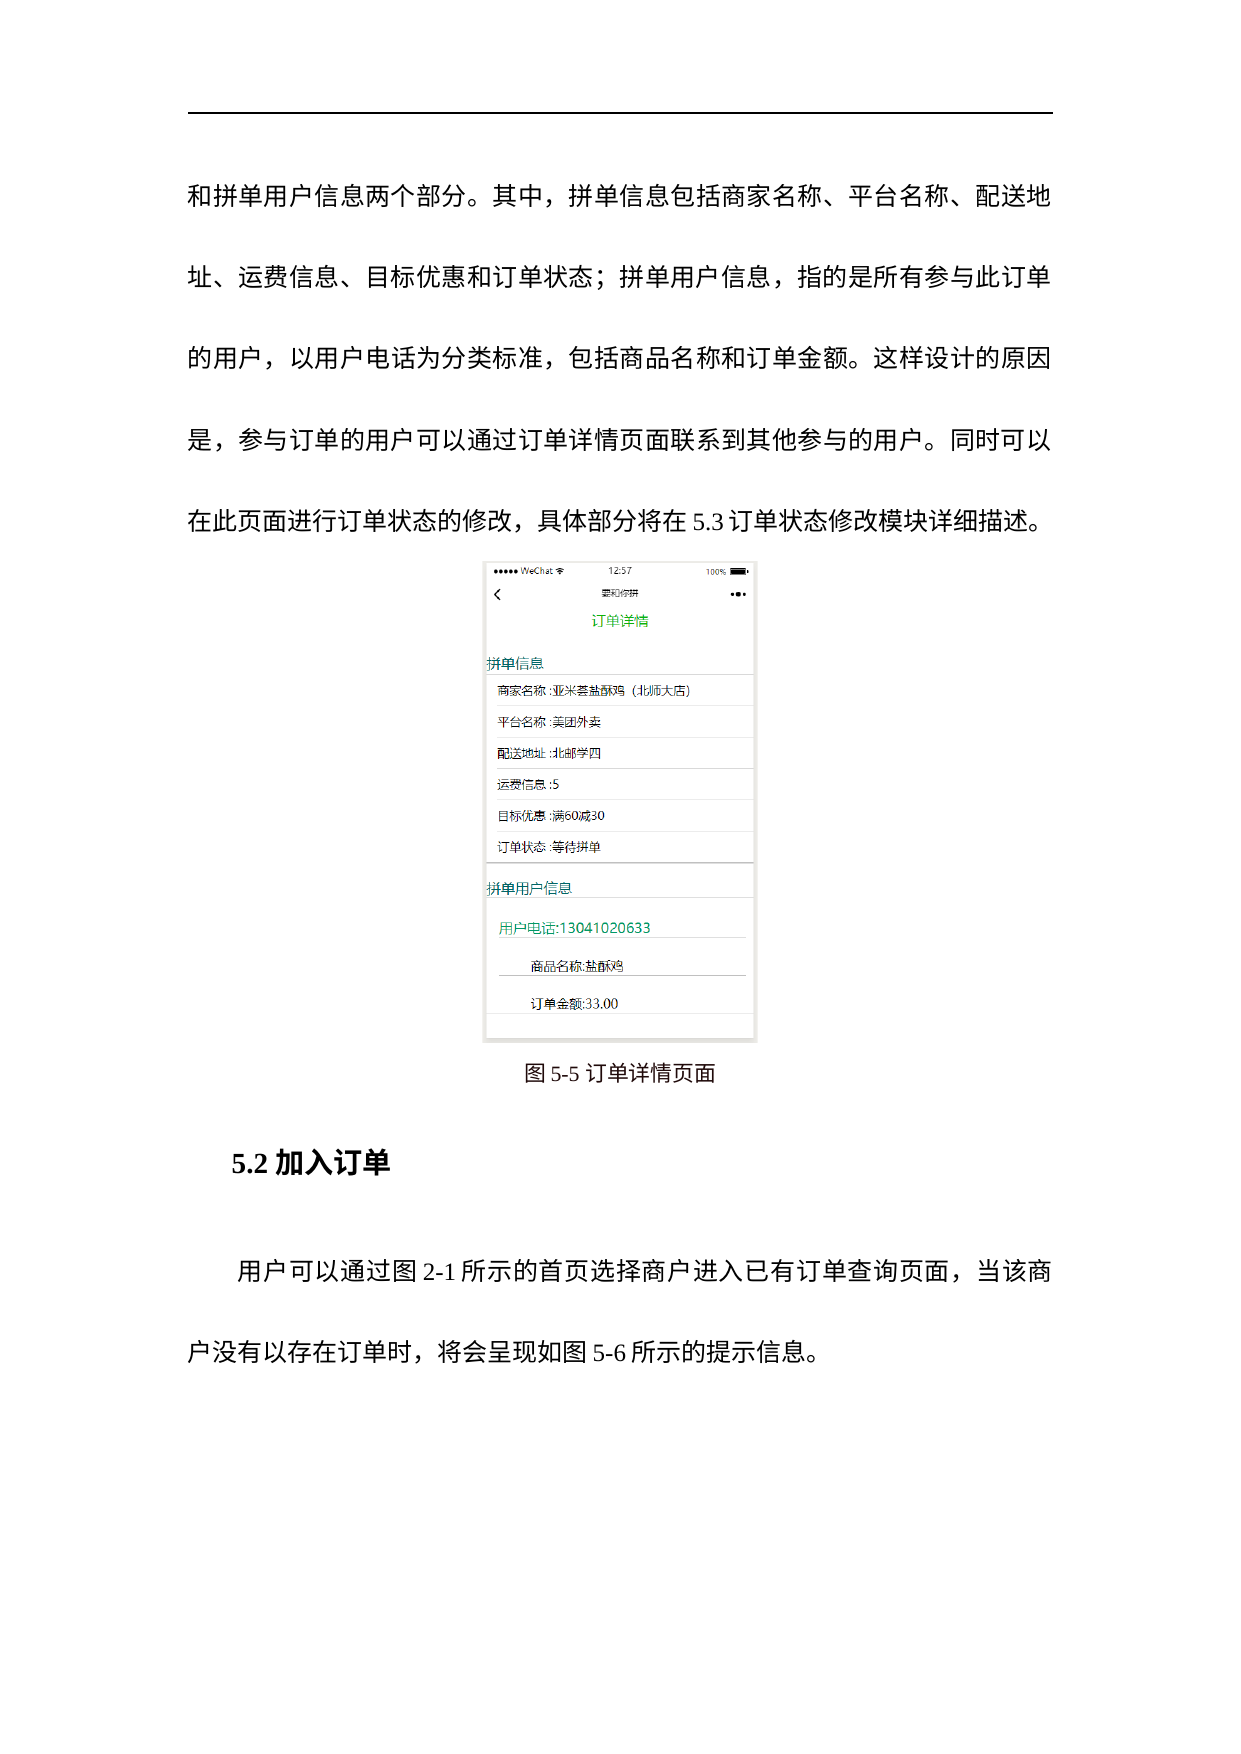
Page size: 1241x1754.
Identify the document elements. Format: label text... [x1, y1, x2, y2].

text 用户可以通过图2-1所示的首页选择商户进入已有订单查询页面，当该商户没有以存在订单时，将会呈现如图5-6所示的提示信息。 [187, 1237, 1053, 1383]
subtitle 5.2 加入订单 [187, 1129, 1053, 1194]
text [187, 162, 1053, 552]
text 图5-5 订单详情页面 [187, 1056, 1053, 1088]
picture [482, 561, 758, 1043]
